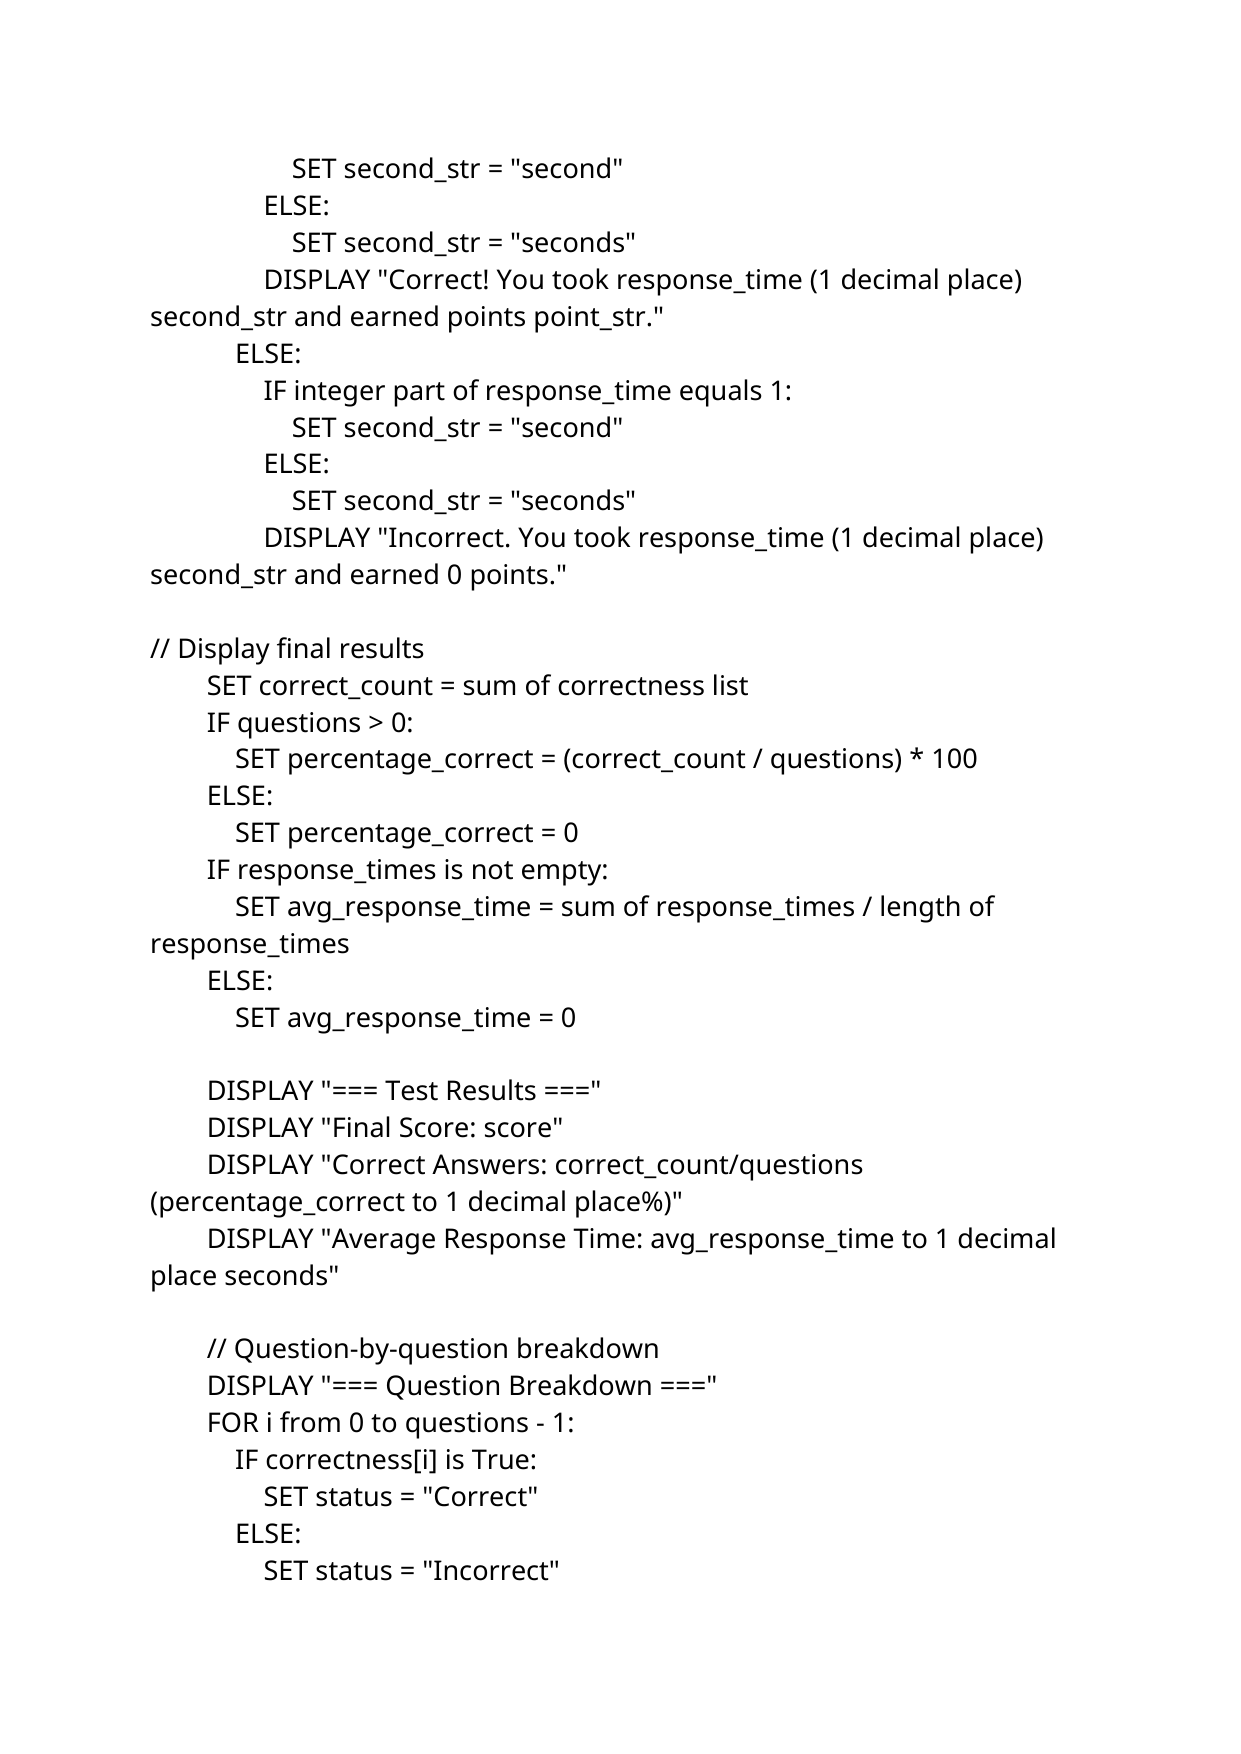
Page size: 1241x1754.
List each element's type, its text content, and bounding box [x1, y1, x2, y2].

text DISPLAY "=== Question Breakdown ===" [150, 1367, 1090, 1404]
text SET status = "Correct" [150, 1477, 1090, 1514]
text SET percentage_correct = (correct_count / questions) * 100 [150, 740, 1090, 777]
text IF correctness[i] is True: [150, 1441, 1090, 1477]
text DISPLAY "=== Test Results ===" [150, 1072, 1090, 1109]
text FOR i from 0 to questions - 1: [150, 1404, 1090, 1441]
text // Question-by-question breakdown [150, 1330, 1090, 1367]
text ELSE: [150, 1514, 1090, 1551]
text // Display final results [150, 629, 1090, 666]
text DISPLAY "Incorrect. You took response_time (1 decimal place) second_str and earned 0 points." [150, 519, 1090, 592]
text SET second_str = "second" [150, 408, 1090, 445]
text SET avg_response_time = 0 [150, 998, 1090, 1035]
text SET second_str = "second" [150, 150, 1090, 187]
text DISPLAY "Average Response Time: avg_response_time to 1 decimal place seconds" [150, 1219, 1090, 1293]
text IF integer part of response_time equals 1: [150, 371, 1090, 408]
text DISPLAY "Correct! You took response_time (1 decimal place) second_str and earned points point_str." [150, 261, 1090, 334]
text SET second_str = "seconds" [150, 224, 1090, 261]
text ELSE: [150, 334, 1090, 371]
text SET second_str = "seconds" [150, 482, 1090, 519]
text DISPLAY "Final Score: score" [150, 1109, 1090, 1146]
text IF questions > 0: [150, 703, 1090, 740]
text SET correct_count = sum of correctness list [150, 666, 1090, 703]
text SET status = "Incorrect" [150, 1551, 1090, 1588]
text DISPLAY "Correct Answers: correct_count/questions (percentage_correct to 1 decimal place%)" [150, 1146, 1090, 1219]
text SET percentage_correct = 0 [150, 814, 1090, 851]
text ELSE: [150, 187, 1090, 224]
text IF response_times is not empty: [150, 851, 1090, 887]
text ELSE: [150, 445, 1090, 482]
text SET avg_response_time = sum of response_times / length of response_times [150, 887, 1090, 961]
text ELSE: [150, 961, 1090, 998]
text ELSE: [150, 777, 1090, 814]
